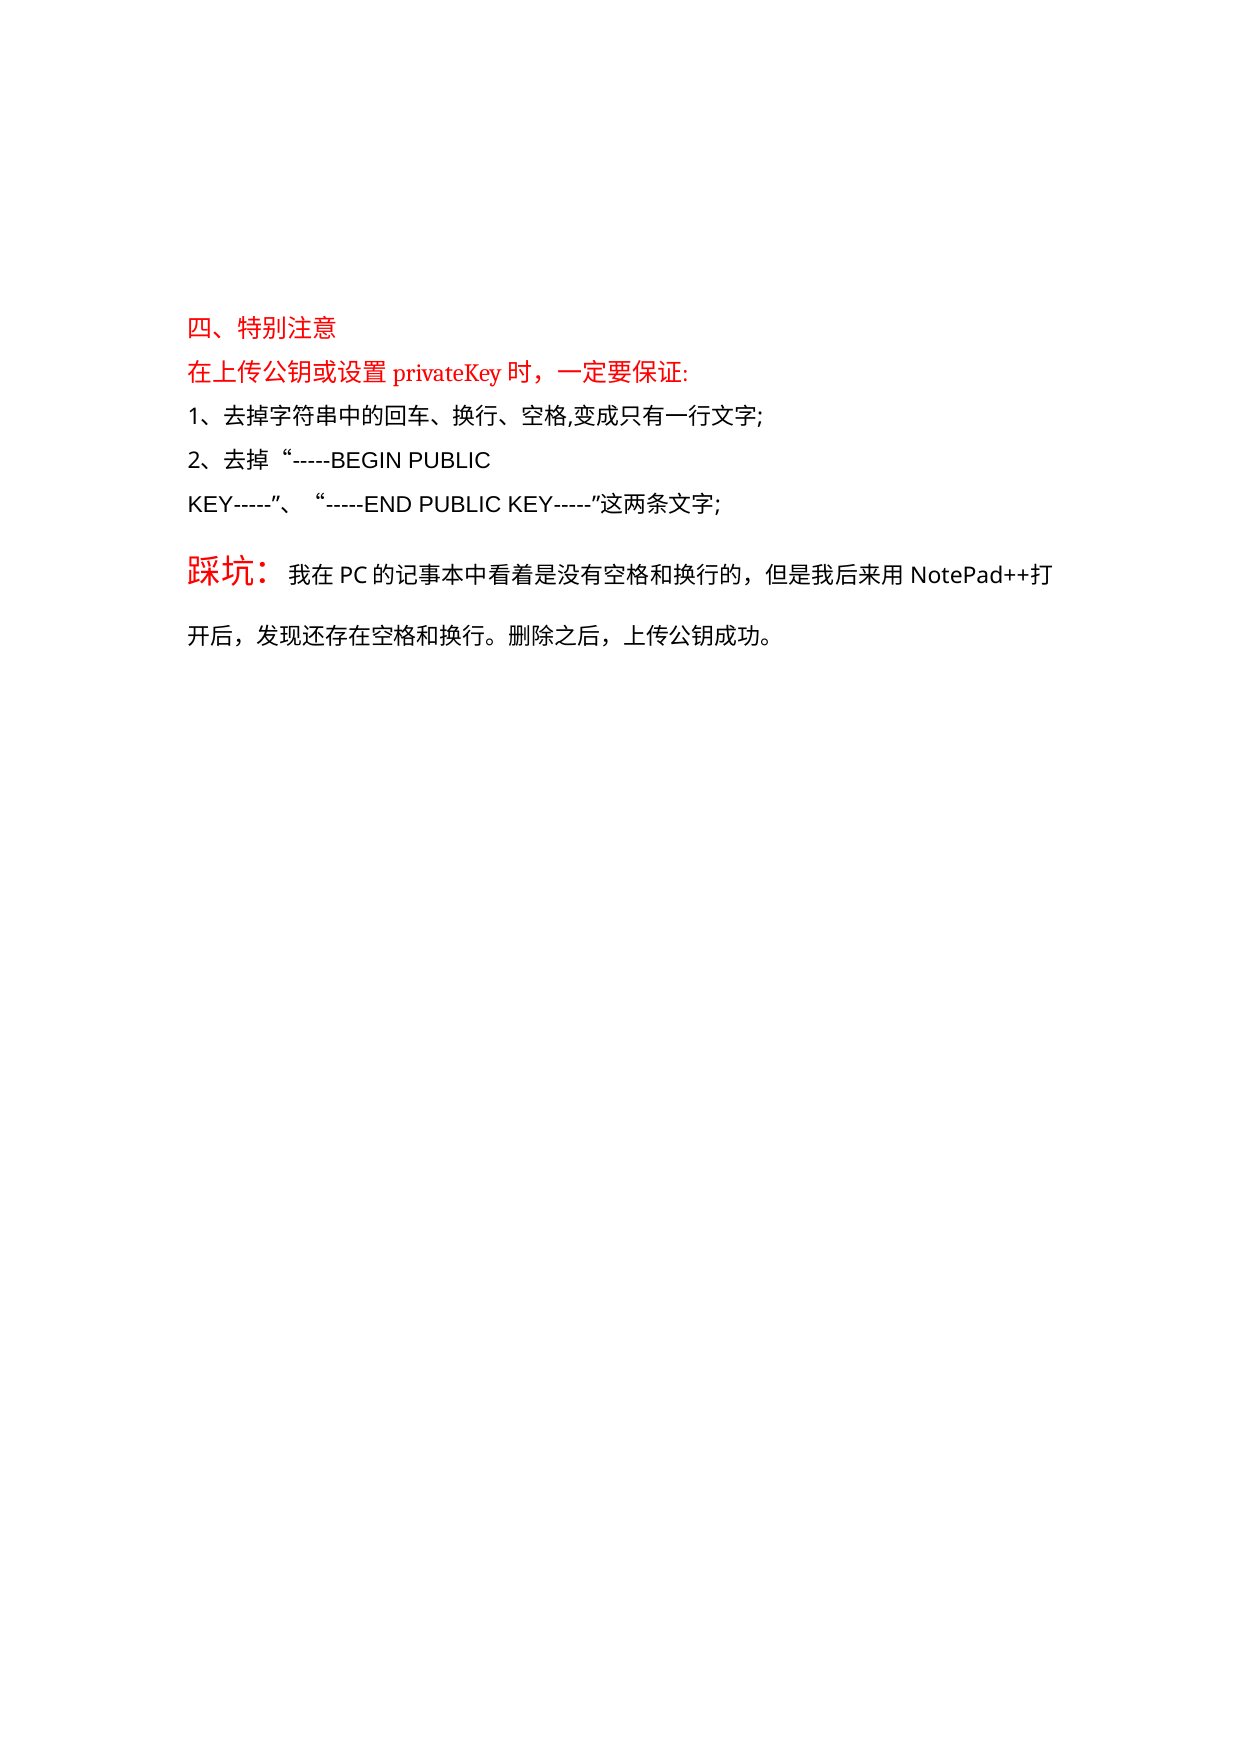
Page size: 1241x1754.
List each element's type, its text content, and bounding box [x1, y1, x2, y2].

text KEY-----”、“-----END PUBLIC KEY-----”这两条文字; [187, 480, 1053, 524]
text 四、特别注意 [187, 304, 1053, 348]
text 1、去掉字符串中的回车、换行、空格,变成只有一行文字; [187, 392, 1053, 436]
text 在上传公钥或设置privateKey时，一定要保证: [187, 348, 1053, 392]
text 2、去掉“-----BEGIN PUBLIC [187, 436, 1053, 480]
text 踩坑：我在PC的记事本中看着是没有空格和换行的，但是我后来用NotePad++打开后，发现还存在空格和换行。删除之后，上传公钥成功。 [187, 524, 1053, 657]
